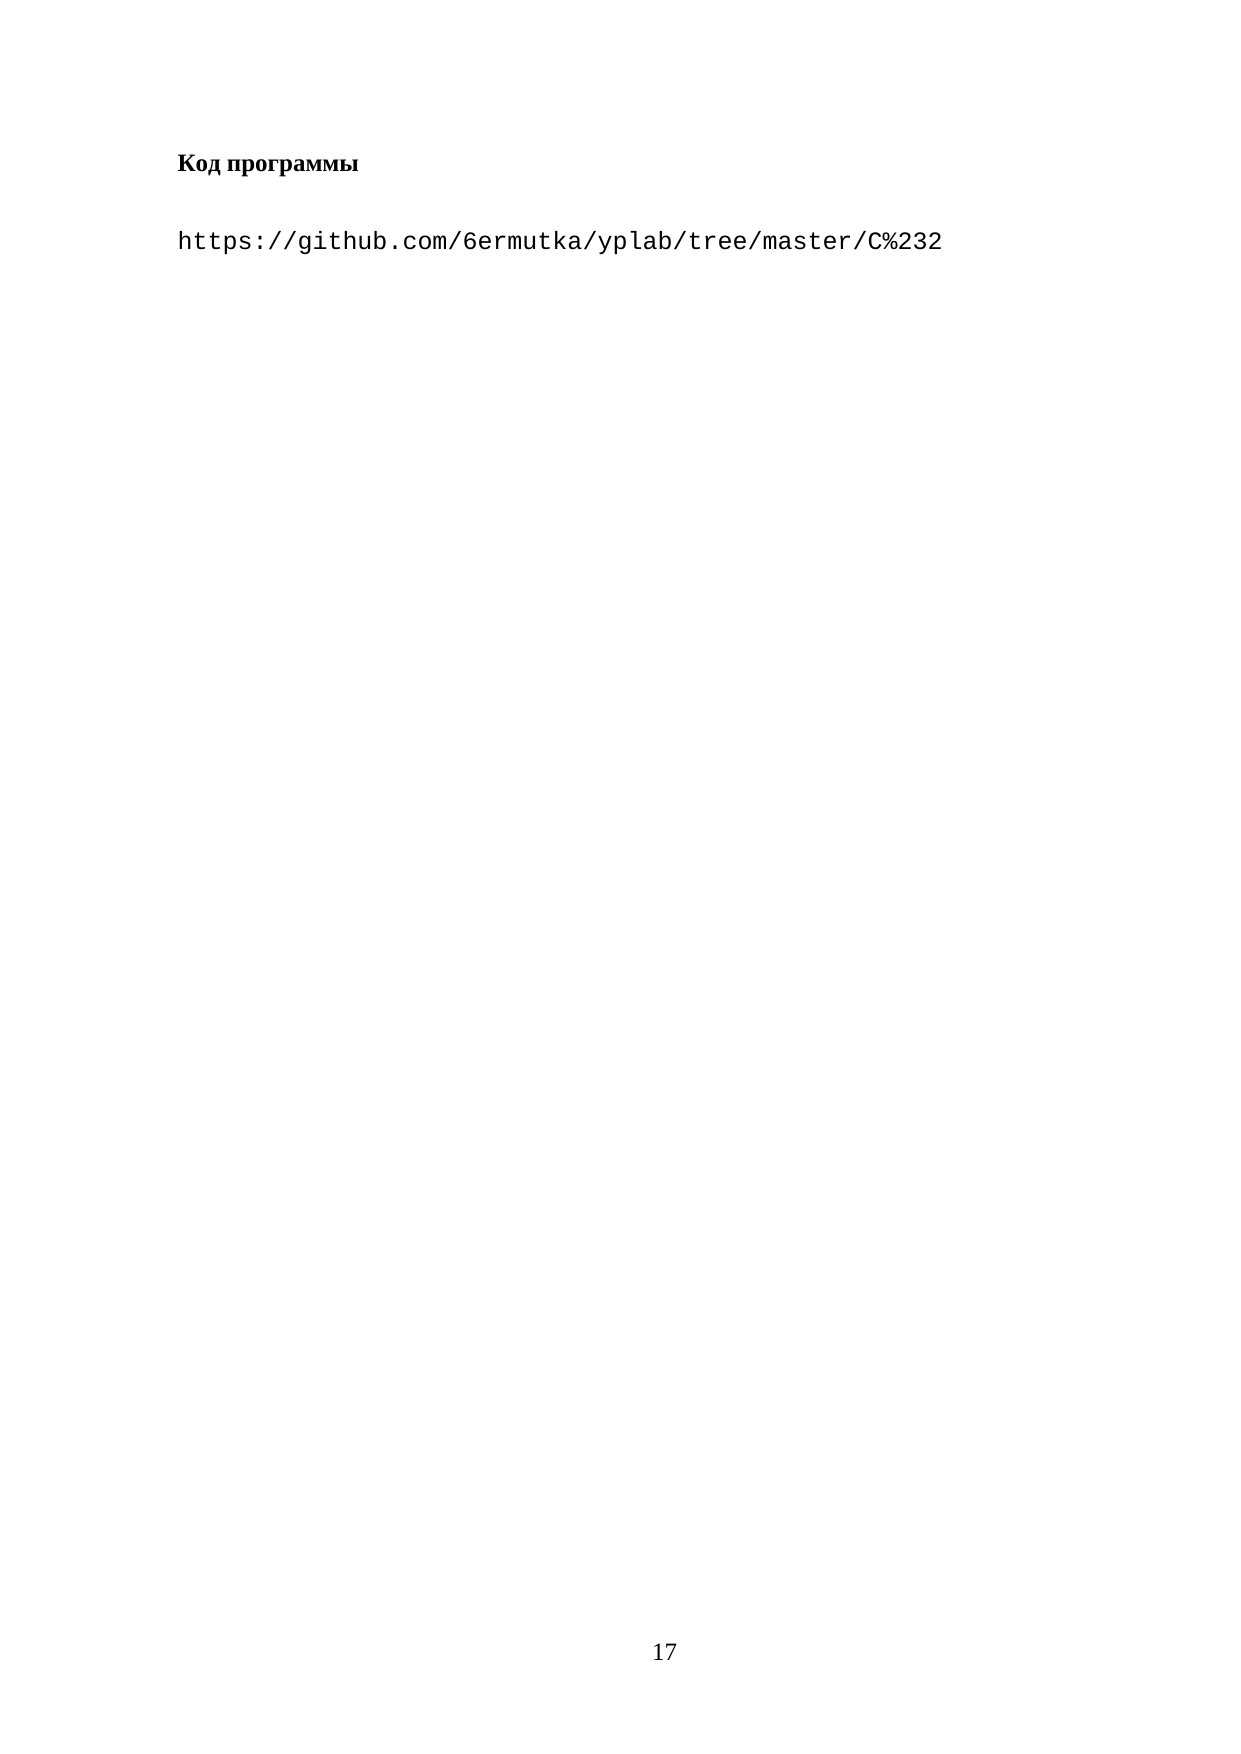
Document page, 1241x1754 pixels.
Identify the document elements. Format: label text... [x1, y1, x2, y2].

text https://github.com/6ermutka/yplab/tree/master/C%232 [177, 228, 1152, 257]
subtitle Код программы [177, 148, 1152, 176]
